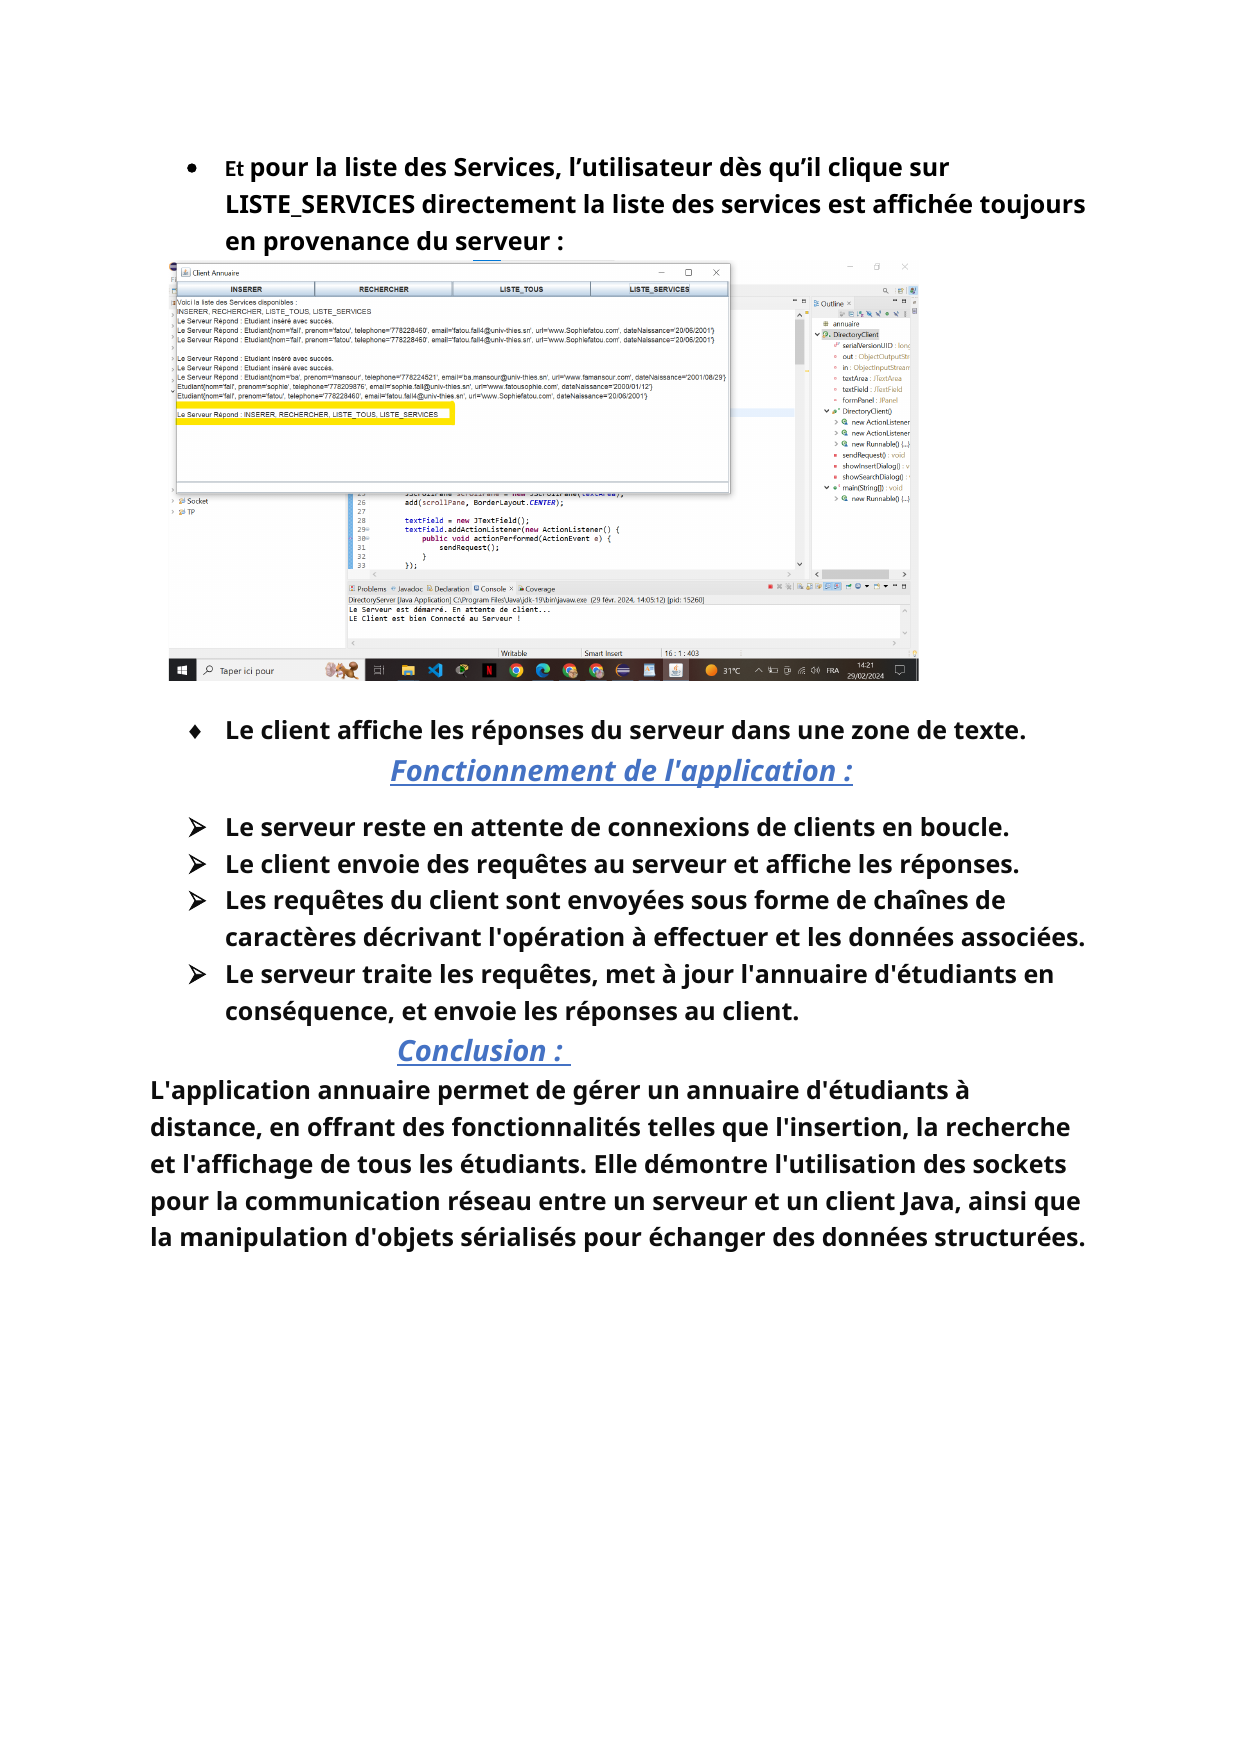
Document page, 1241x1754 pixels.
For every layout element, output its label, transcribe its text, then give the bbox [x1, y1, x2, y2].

list Les requêtes du client sont envoyées sous forme de chaînes de caractères décrivant l'opération à effectuer et les données associées. [187, 883, 1090, 954]
list Le serveur reste en attente de connexions de clients en boucle. [187, 809, 1090, 843]
text L'application annuaire permet de gérer un annuaire d'étudiants à distance, en offrant des fonctionnalités telles que l'insertion, la recherche et l'affichage de tous les étudiants. Elle démontre l'utilisation des sockets pour la communication réseau entre un serveur et un client Java, ainsi que la manipulation d'objets sérialisés pour échanger des données structurées. [150, 1073, 1090, 1254]
text Fonctionnement de l'application : [150, 750, 1090, 790]
text Conclusion : [150, 1030, 1090, 1070]
list Le client envoie des requêtes au serveur et affiche les réponses. [187, 846, 1090, 880]
list Le client affiche les réponses du serveur dans une zone de texte. [187, 713, 1090, 747]
list Le serveur traite les requêtes, met à jour l'annuaire d'étudiants en conséquence, et envoie les réponses au client. [187, 957, 1090, 1027]
list Et pour la liste des Services, l’utilisateur dès qu’il clique sur LISTE_SERVICES directement la liste des services est affichée toujours en provenance du serveur : [187, 150, 1090, 258]
